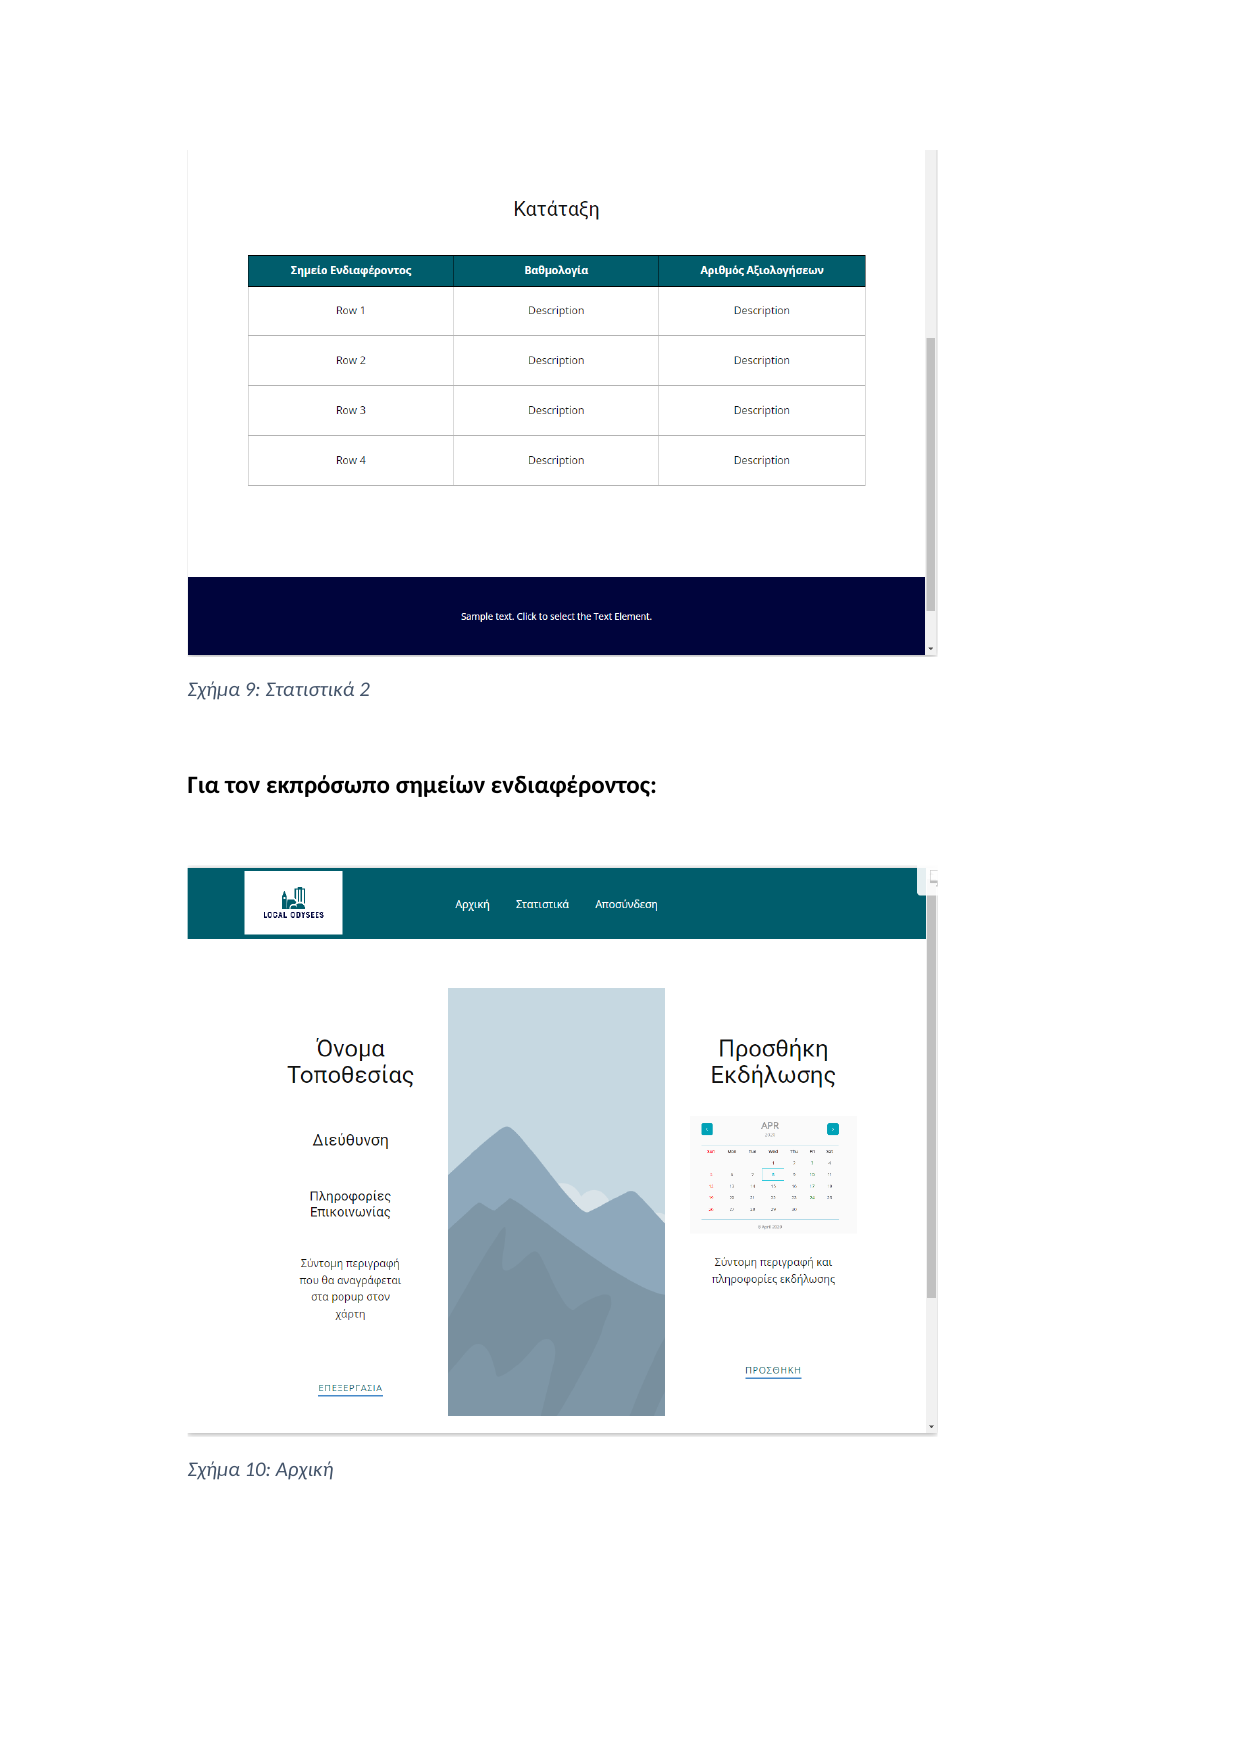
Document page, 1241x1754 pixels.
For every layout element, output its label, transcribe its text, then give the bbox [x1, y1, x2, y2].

text Σχήμα 10: Αρχική [187, 1456, 1053, 1481]
text Σχήμα 9: Στατιστικά 2 [187, 676, 1053, 701]
picture [187, 865, 938, 1437]
text Για τον εκπρόσωπο σημείων ενδιαφέροντος: [187, 769, 1053, 799]
picture [187, 150, 938, 657]
